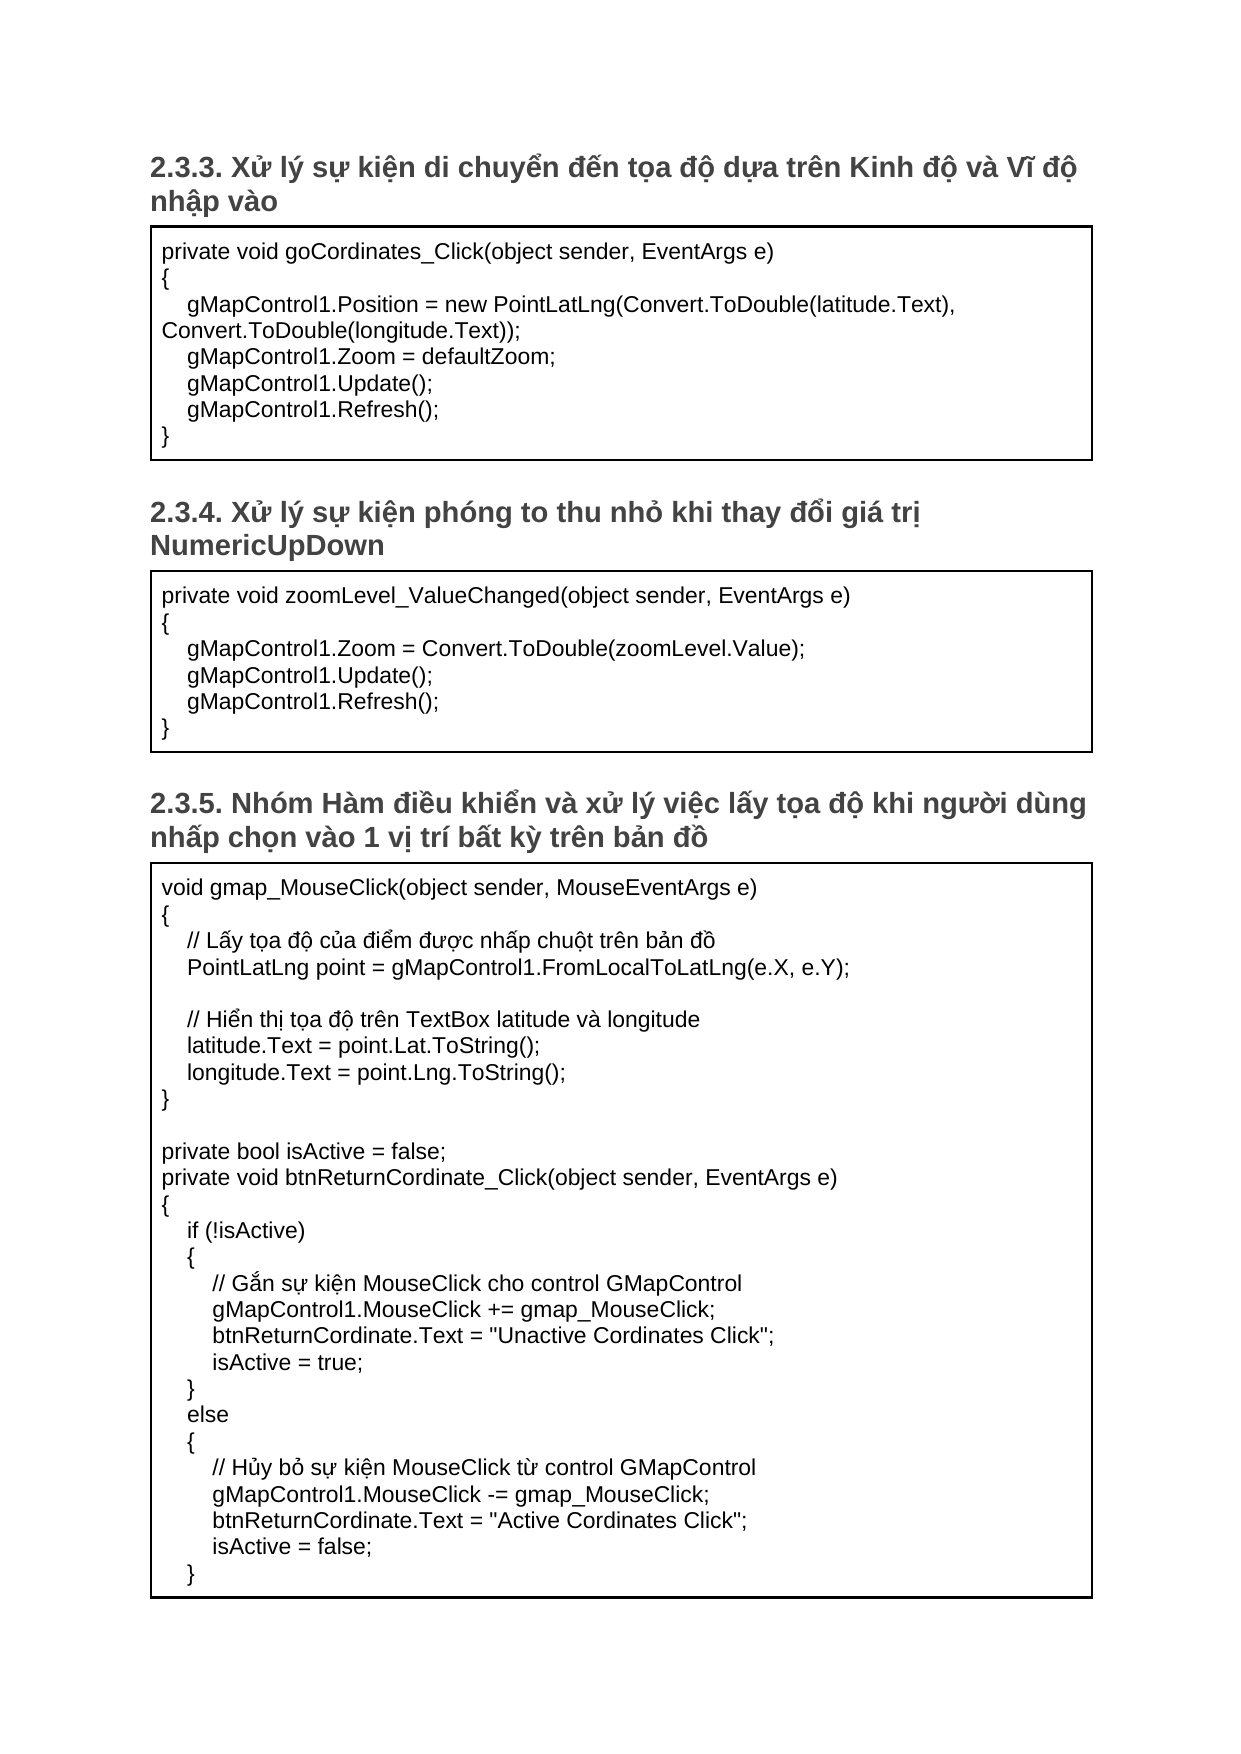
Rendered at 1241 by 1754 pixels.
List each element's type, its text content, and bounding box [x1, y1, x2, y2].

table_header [152, 864, 1091, 1596]
subtitle 2.3.3. Xử lý sự kiện di chuyển đến tọa độ dựa trên Kinh độ và Vĩ độ nhập vào [150, 150, 1090, 217]
table_header private void goCordinates_Click(object sender, EventArgs e) { gMapControl1.Position = new PointLatLng(Convert.ToDouble(latitude.Text), Convert.ToDouble(longitude.Text)); gMapControl1.Zoom = defaultZoom; gMapControl1.Update(); gMapControl1.Refresh(); } [152, 228, 1091, 459]
table_header private void zoomLevel_ValueChanged(object sender, EventArgs e) { gMapControl1.Zoom = Convert.ToDouble(zoomLevel.Value); gMapControl1.Update(); gMapControl1.Refresh(); } [152, 572, 1091, 751]
subtitle 2.3.4. Xử lý sự kiện phóng to thu nhỏ khi thay đổi giá trị NumericUpDown [150, 494, 1090, 562]
subtitle 2.3.5. Nhóm Hàm điều khiển và xử lý việc lấy tọa độ khi người dùng nhấp chọn vào 1 vị trí bất kỳ trên bản đồ [150, 786, 1090, 853]
